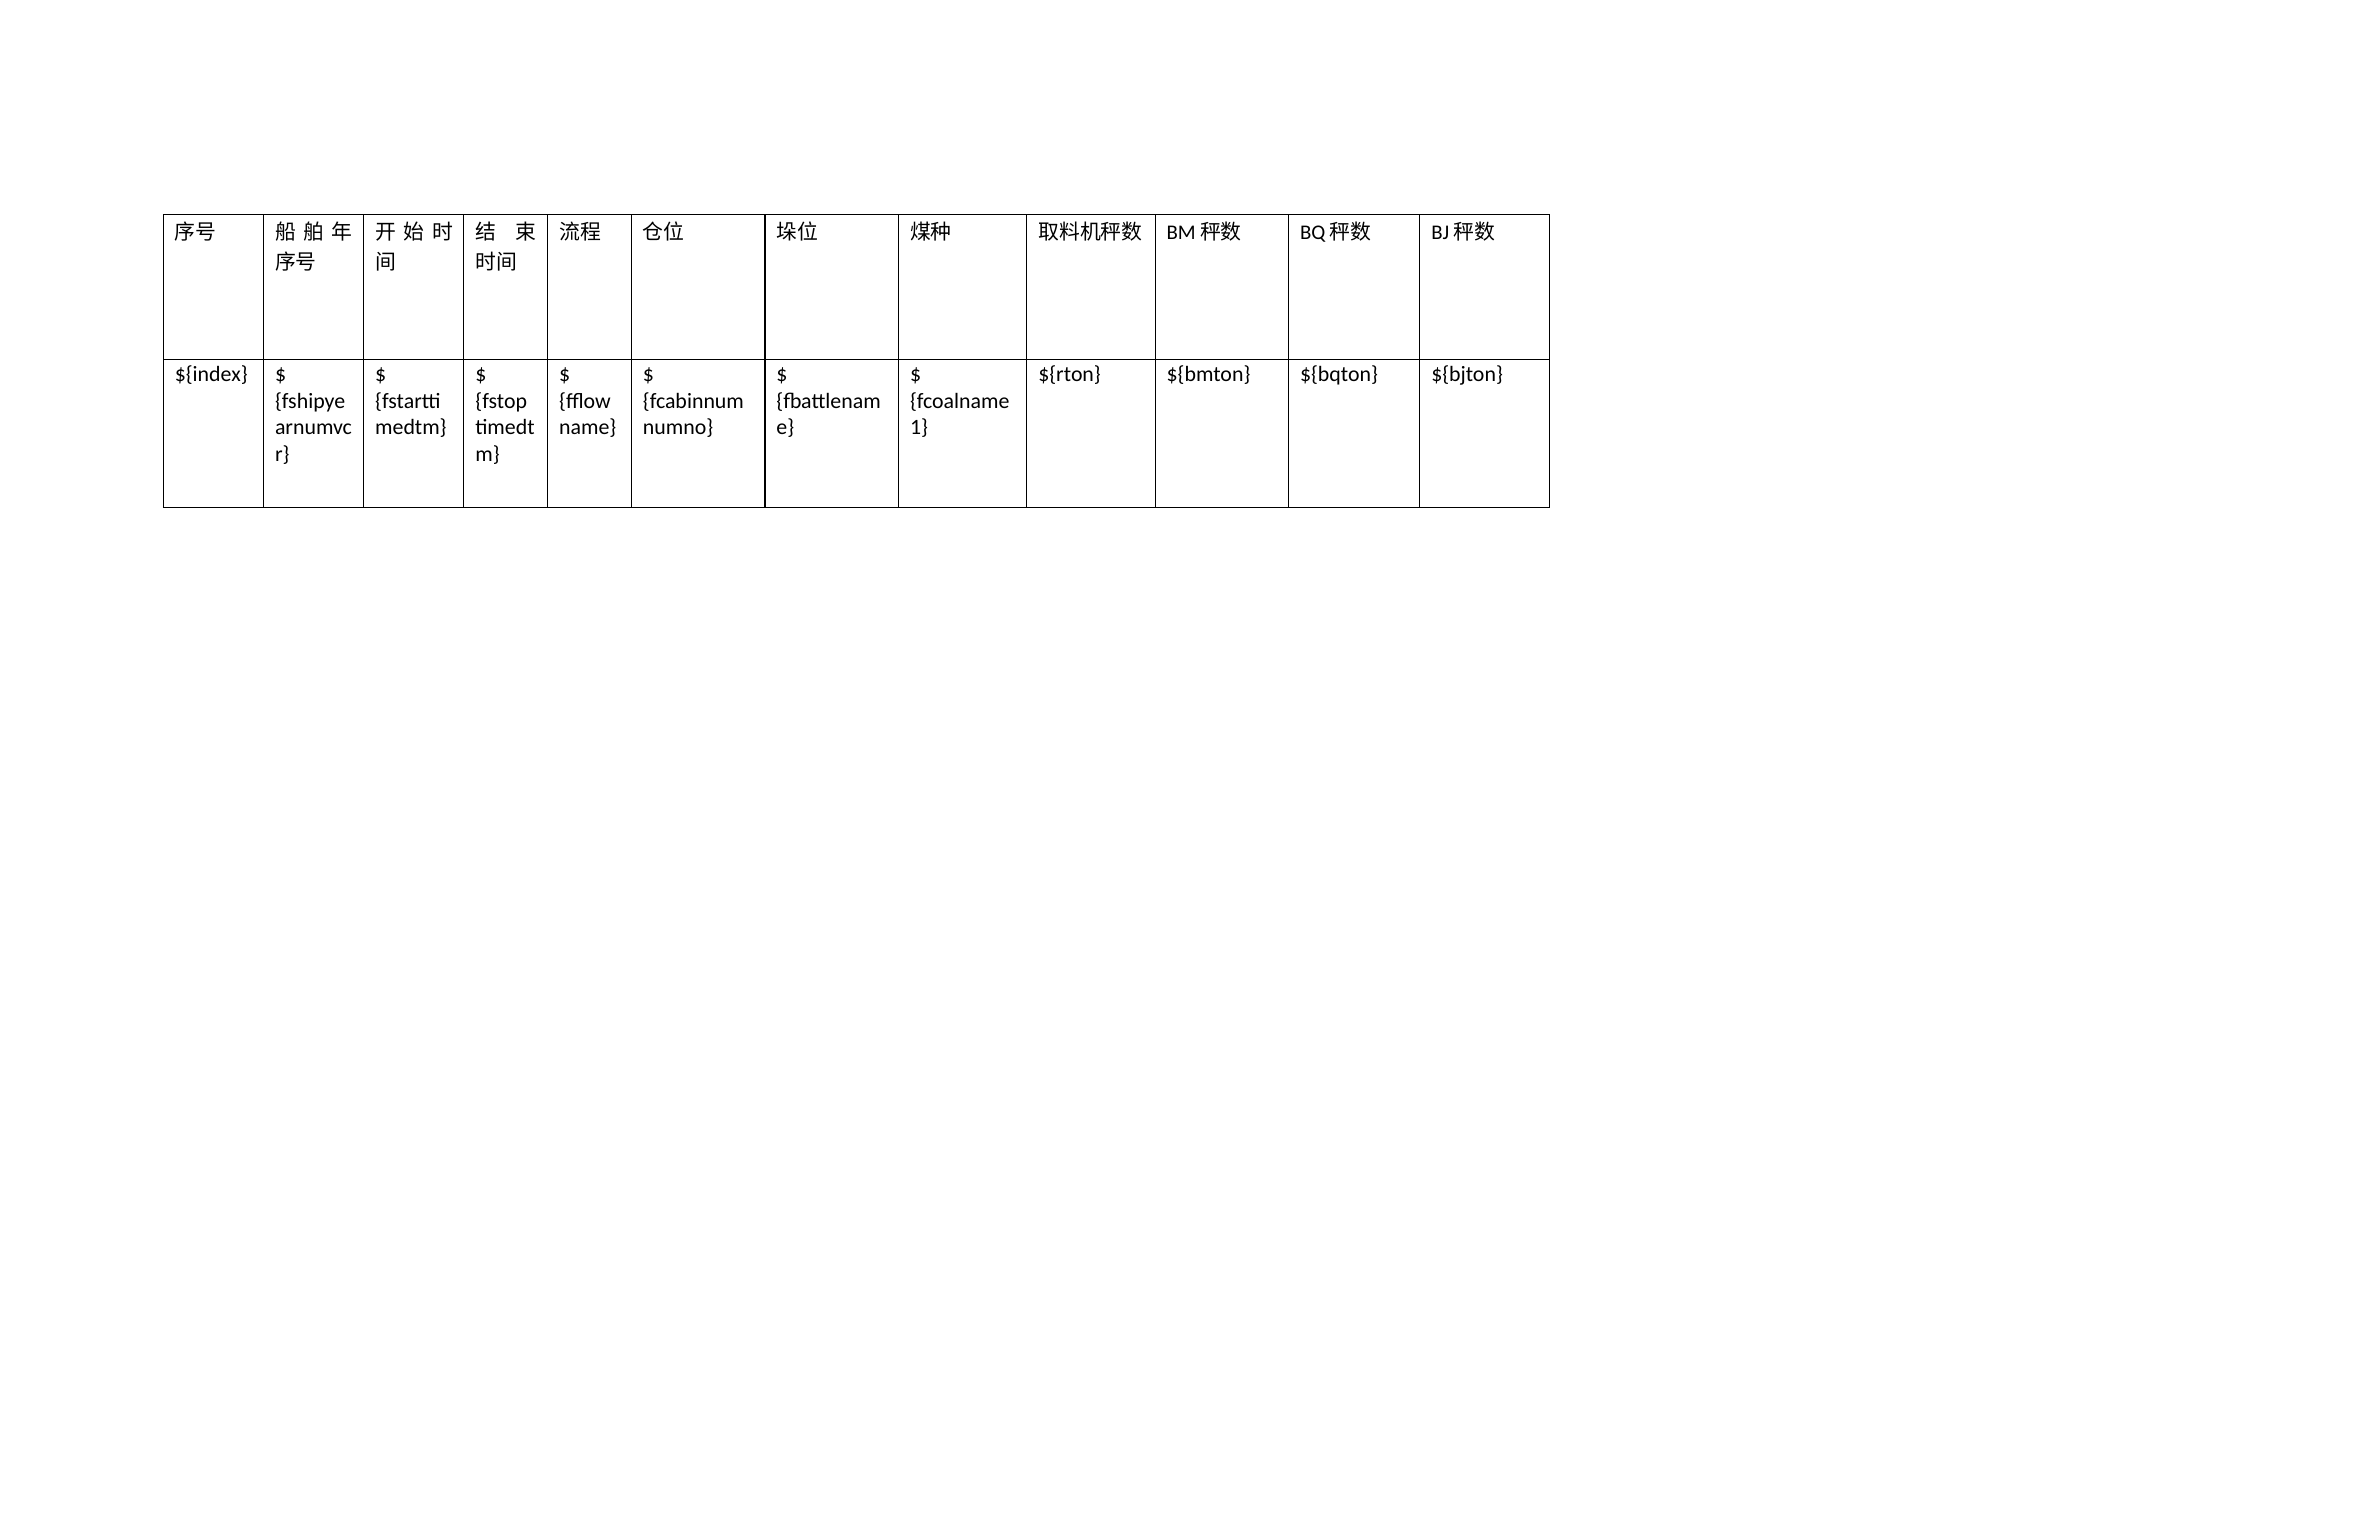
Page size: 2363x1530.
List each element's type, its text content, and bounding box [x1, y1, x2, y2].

table_cell ${fstarttimedtm} [364, 360, 463, 507]
table_cell ${bmton} [1156, 360, 1288, 507]
table_header BM秤数 [1156, 215, 1288, 359]
table_header 垛位 [766, 215, 898, 359]
table_header 结束时间 [464, 215, 547, 359]
table_header BQ秤数 [1289, 215, 1419, 359]
table_header 仓位 [632, 215, 764, 359]
table_header 船舶年序号 [264, 215, 363, 359]
table_cell ${index} [164, 360, 263, 507]
table_cell ${rton} [1027, 360, 1155, 507]
table_header 流程 [548, 215, 631, 359]
table_cell ${fcoalname1} [899, 360, 1026, 507]
table_header 取料机秤数 [1027, 215, 1155, 359]
table_header 开始时间 [364, 215, 463, 359]
table_header 序号 [164, 215, 263, 359]
table_cell ${bqton} [1289, 360, 1419, 507]
table_cell ${bjton} [1420, 360, 1549, 507]
table_cell ${fflowname} [548, 360, 631, 507]
table_cell ${fshipyearnumvcr} [264, 360, 363, 507]
table_header 煤种 [899, 215, 1026, 359]
table_cell ${fbattlename} [766, 360, 898, 507]
table_cell ${fstoptimedtm} [464, 360, 547, 507]
table_cell ${fcabinnumnumno} [632, 360, 764, 507]
table_header BJ秤数 [1420, 215, 1549, 359]
